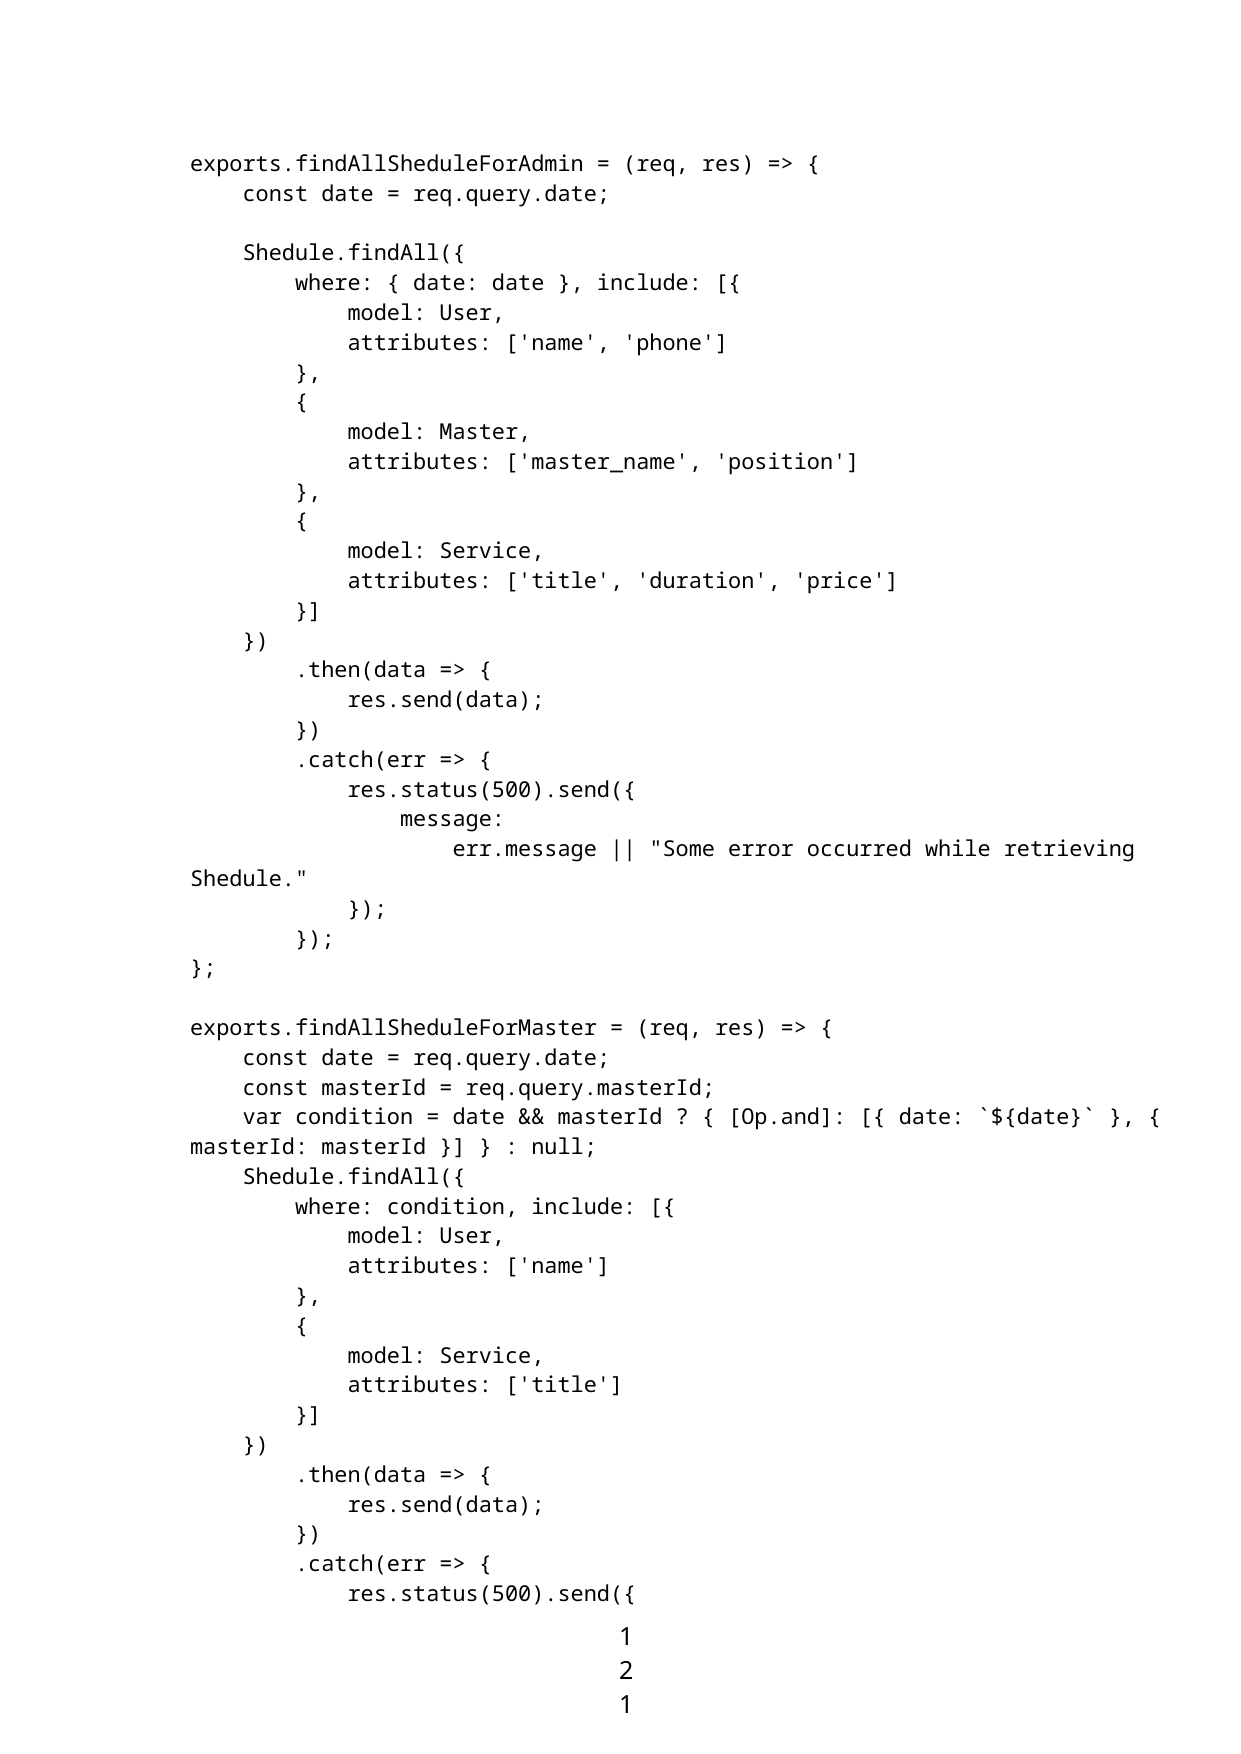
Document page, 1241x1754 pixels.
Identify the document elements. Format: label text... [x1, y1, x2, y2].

text model: User, [190, 297, 1169, 327]
text err.message || "Some error occurred while retrieving Shedule." [190, 833, 1169, 893]
text model: Service, [190, 1339, 1169, 1369]
text }] [190, 595, 1169, 624]
text Shedule.findAll({ [190, 1161, 1169, 1191]
text model: User, [190, 1220, 1169, 1250]
text { [190, 1310, 1169, 1339]
text model: Master, [190, 416, 1169, 446]
text message: [190, 803, 1169, 833]
text exports.findAllSheduleForAdmin = (req, res) => { [190, 148, 1169, 178]
text .catch(err => { [190, 744, 1169, 773]
text }, [190, 476, 1169, 505]
text }, [190, 1280, 1169, 1310]
text }); [190, 922, 1169, 952]
text .then(data => { [190, 654, 1169, 684]
text exports.findAllSheduleForMaster = (req, res) => { [190, 1012, 1169, 1042]
text attributes: ['name'] [190, 1250, 1169, 1280]
text }); [190, 893, 1169, 922]
text }) [190, 624, 1169, 654]
text .catch(err => { [190, 1548, 1169, 1578]
text attributes: ['title', 'duration', 'price'] [190, 565, 1169, 595]
text res.status(500).send({ [190, 1578, 1169, 1608]
text attributes: ['master_name', 'position'] [190, 446, 1169, 476]
text res.send(data); [190, 684, 1169, 714]
text attributes: ['name', 'phone'] [190, 327, 1169, 356]
text Shedule.findAll({ [190, 237, 1169, 267]
text where: { date: date }, include: [{ [190, 267, 1169, 297]
text const date = req.query.date; [190, 178, 1169, 207]
text { [190, 386, 1169, 416]
text { [190, 505, 1169, 535]
text }) [190, 1429, 1169, 1459]
text .then(data => { [190, 1459, 1169, 1488]
text model: Service, [190, 535, 1169, 565]
text attributes: ['title'] [190, 1369, 1169, 1399]
text res.send(data); [190, 1488, 1169, 1518]
text const masterId = req.query.masterId; [190, 1071, 1169, 1101]
text const date = req.query.date; [190, 1042, 1169, 1071]
text where: condition, include: [{ [190, 1191, 1169, 1220]
text res.status(500).send({ [190, 773, 1169, 803]
text }, [190, 356, 1169, 386]
text }; [190, 952, 1169, 982]
text var condition = date && masterId ? { [Op.and]: [{ date: `${date}` }, { masterId: masterId }] } : null; [190, 1101, 1169, 1161]
text }) [190, 1518, 1169, 1548]
text }] [190, 1399, 1169, 1429]
text }) [190, 714, 1169, 744]
